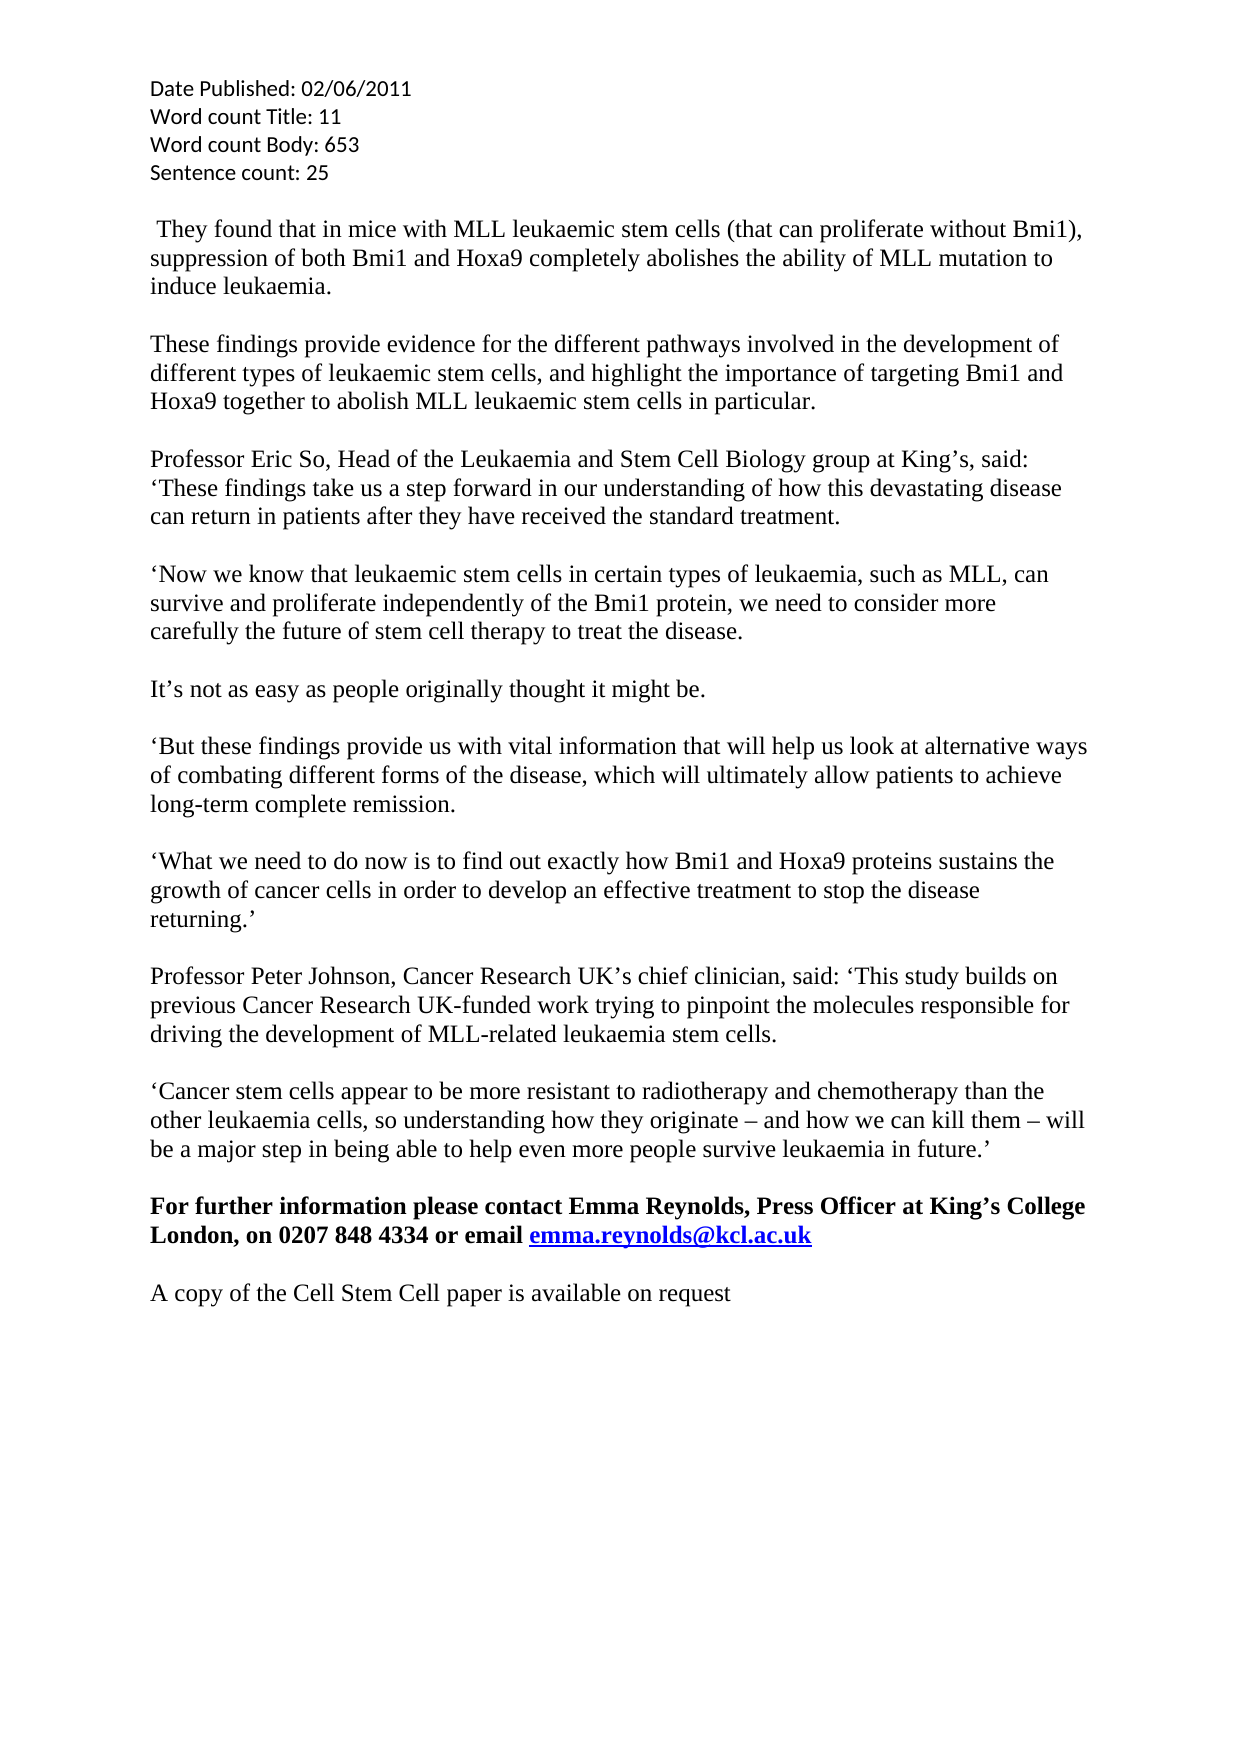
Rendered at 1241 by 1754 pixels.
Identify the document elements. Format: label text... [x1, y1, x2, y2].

text These findings provide evidence for the different pathways involved in the development of different types of leukaemic stem cells, and highlight the importance of targeting Bmi1 and Hoxa9 together to abolish MLL leukaemic stem cells in particular. [150, 329, 1090, 415]
text ‘Cancer stem cells appear to be more resistant to radiotherapy and chemotherapy than the other leukaemia cells, so understanding how they originate – and how we can kill them – will be a major step in being able to help even more people survive leukaemia in future.’ [150, 1076, 1090, 1163]
text ‘Now we know that leukaemic stem cells in certain types of leukaemia, such as MLL, can survive and proliferate independently of the Bmi1 protein, we need to consider more carefully the future of stem cell therapy to treat the disease. [150, 559, 1090, 645]
text It’s not as easy as people originally thought it might be. [150, 674, 1090, 703]
text A copy of the Cell Stem Cell paper is available on request [150, 1278, 1090, 1306]
text Professor Peter Johnson, Cancer Research UK’s chief clinician, said: ‘This study builds on previous Cancer Research UK-funded work trying to pinpoint the molecules responsible for driving the development of MLL-related leukaemia stem cells. [150, 961, 1090, 1048]
text ‘What we need to do now is to find out exactly how Bmi1 and Hoxa9 proteins sustains the growth of cancer cells in order to develop an effective treatment to stop the disease returning.’ [150, 846, 1090, 933]
text ‘But these findings provide us with vital information that will help us look at alternative ways of combating different forms of the disease, which will ultimately allow patients to achieve long-term complete remission. [150, 731, 1090, 818]
text For further information please contact Emma Reynolds, Press Officer at King’s College London, on 0207 848 4334 or email emma.reynolds@kcl.ac.uk [150, 1191, 1090, 1249]
text Professor Eric So, Head of the Leukaemia and Stem Cell Biology group at King’s, said: ‘These findings take us a step forward in our understanding of how this devastating disease can return in patients after they have received the standard treatment. [150, 444, 1090, 530]
text They found that in mice with MLL leukaemic stem cells (that can proliferate without Bmi1), suppression of both Bmi1 and Hoxa9 completely abolishes the ability of MLL mutation to induce leukaemia. [150, 214, 1090, 300]
